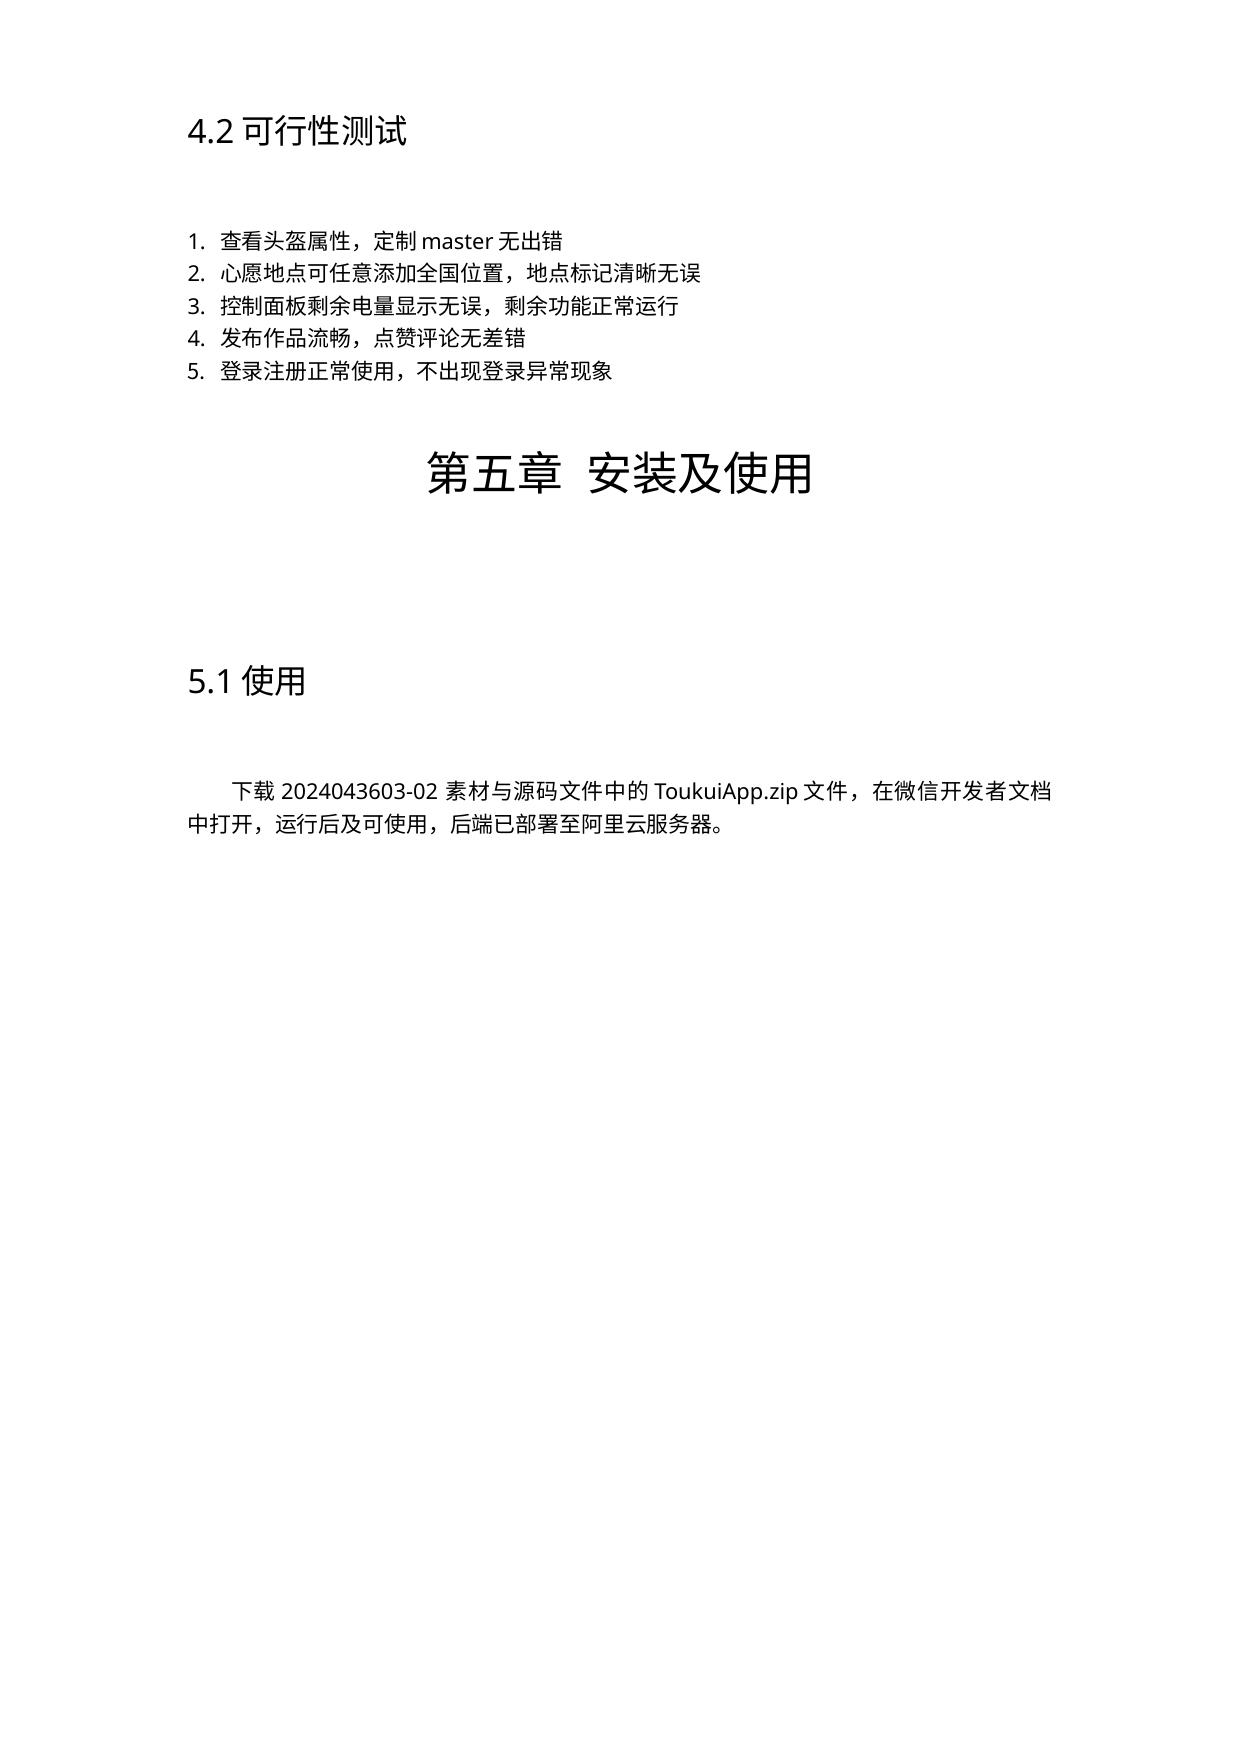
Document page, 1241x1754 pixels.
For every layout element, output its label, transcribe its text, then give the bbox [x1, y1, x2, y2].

subtitle 4.2可行性测试 [187, 97, 1053, 162]
list 查看头盔属性，定制master无出错 [187, 223, 1053, 256]
subtitle 安装及使用 [187, 421, 1053, 519]
list 控制面板剩余电量显示无误，剩余功能正常运行 [187, 288, 1053, 321]
subtitle 5.1使用 [187, 647, 1053, 712]
list 发布作品流畅，点赞评论无差错 [187, 321, 1053, 353]
text 下载2024043603-02 素材与源码文件中的ToukuiApp.zip文件，在微信开发者文档中打开，运行后及可使用，后端已部署至阿里云服务器。 [187, 774, 1053, 839]
list 登录注册正常使用，不出现登录异常现象 [187, 353, 1053, 386]
list 心愿地点可任意添加全国位置，地点标记清晰无误 [187, 256, 1053, 288]
